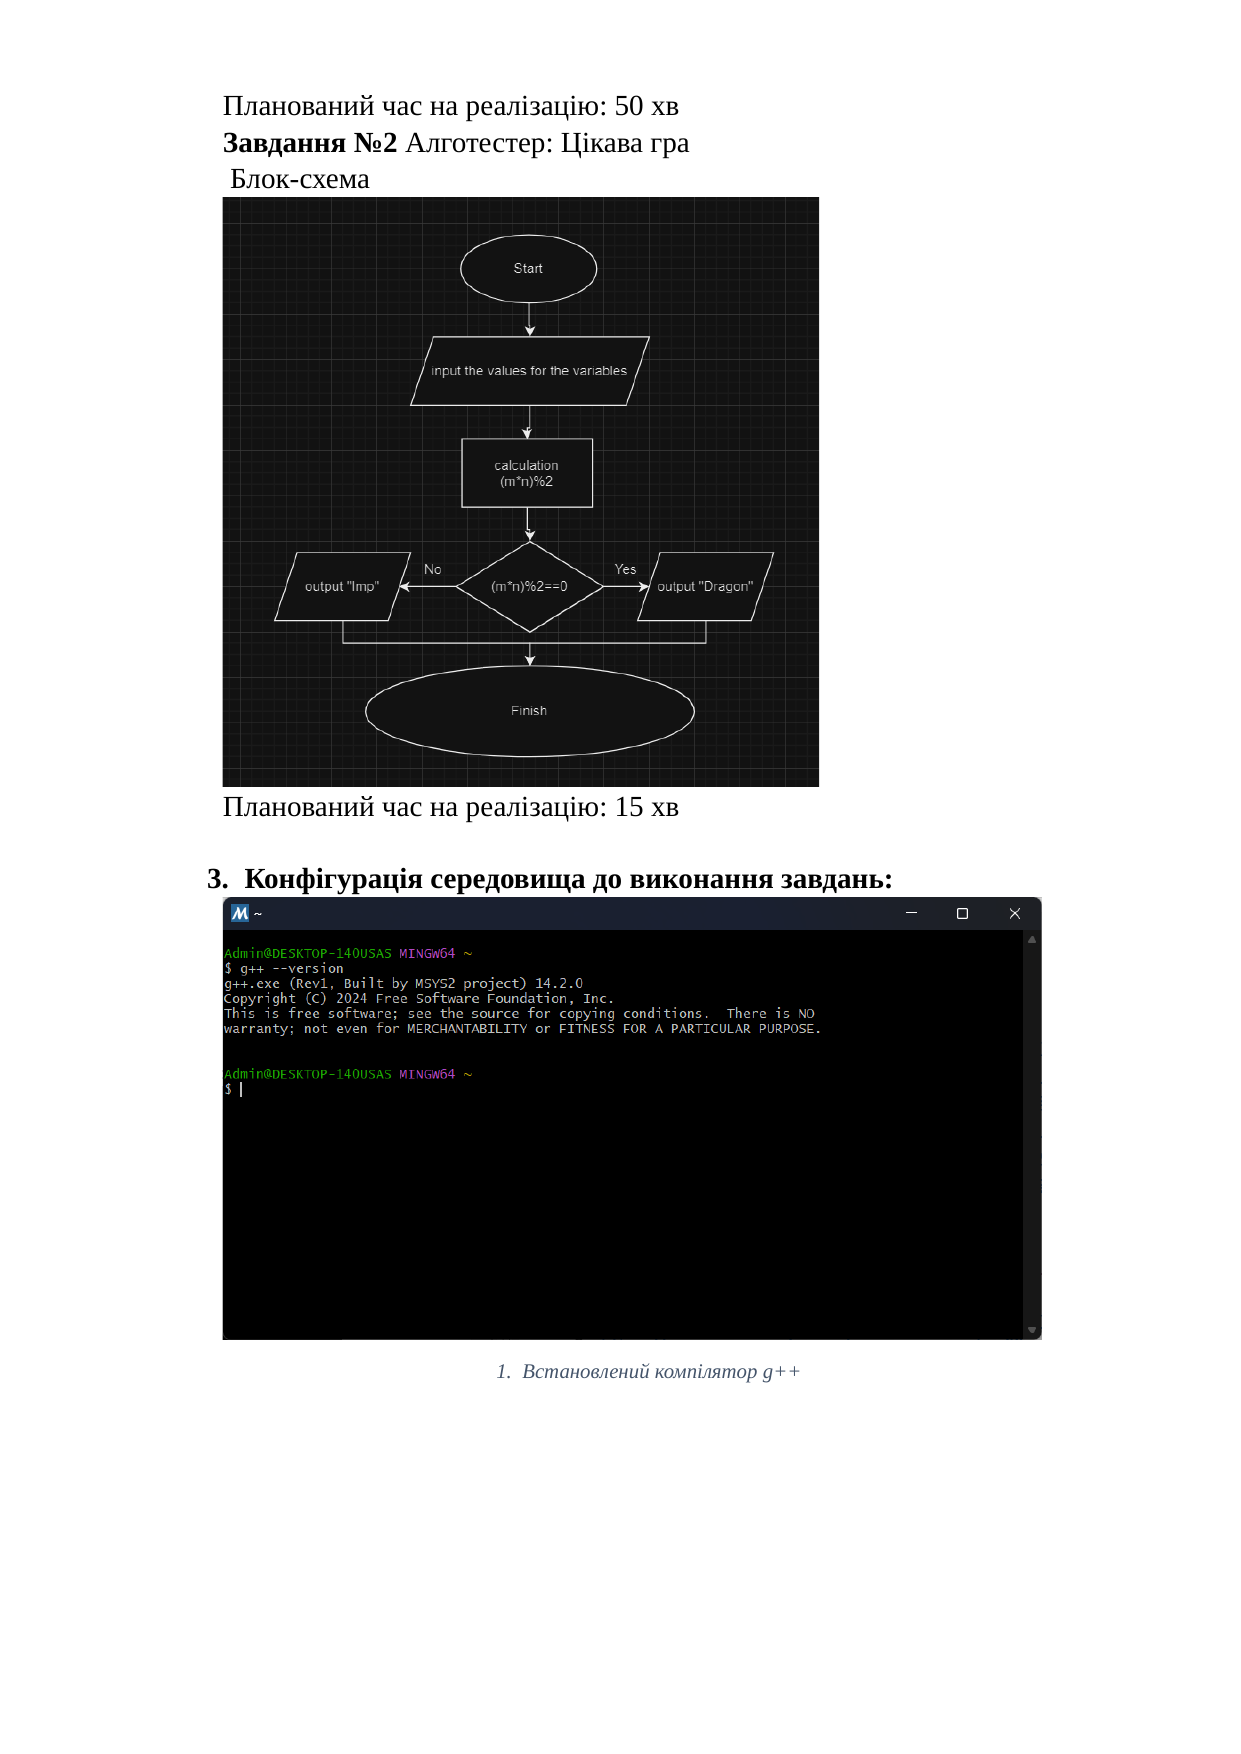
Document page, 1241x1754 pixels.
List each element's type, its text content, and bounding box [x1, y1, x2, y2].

list Завдання №2 Алготестер: Цікава гра [223, 125, 1152, 158]
picture [222, 197, 820, 787]
picture [222, 897, 1042, 1340]
list Планований час на реалізацію: 15 хв [223, 789, 1152, 822]
text 1. Встановлений компілятор g++ [148, 1359, 1152, 1383]
list Конфігурація середовища до виконання завдань: [207, 861, 1152, 894]
list Блок-схема [223, 161, 1152, 194]
list Планований час на реалізацію: 50 хв [223, 88, 1152, 122]
